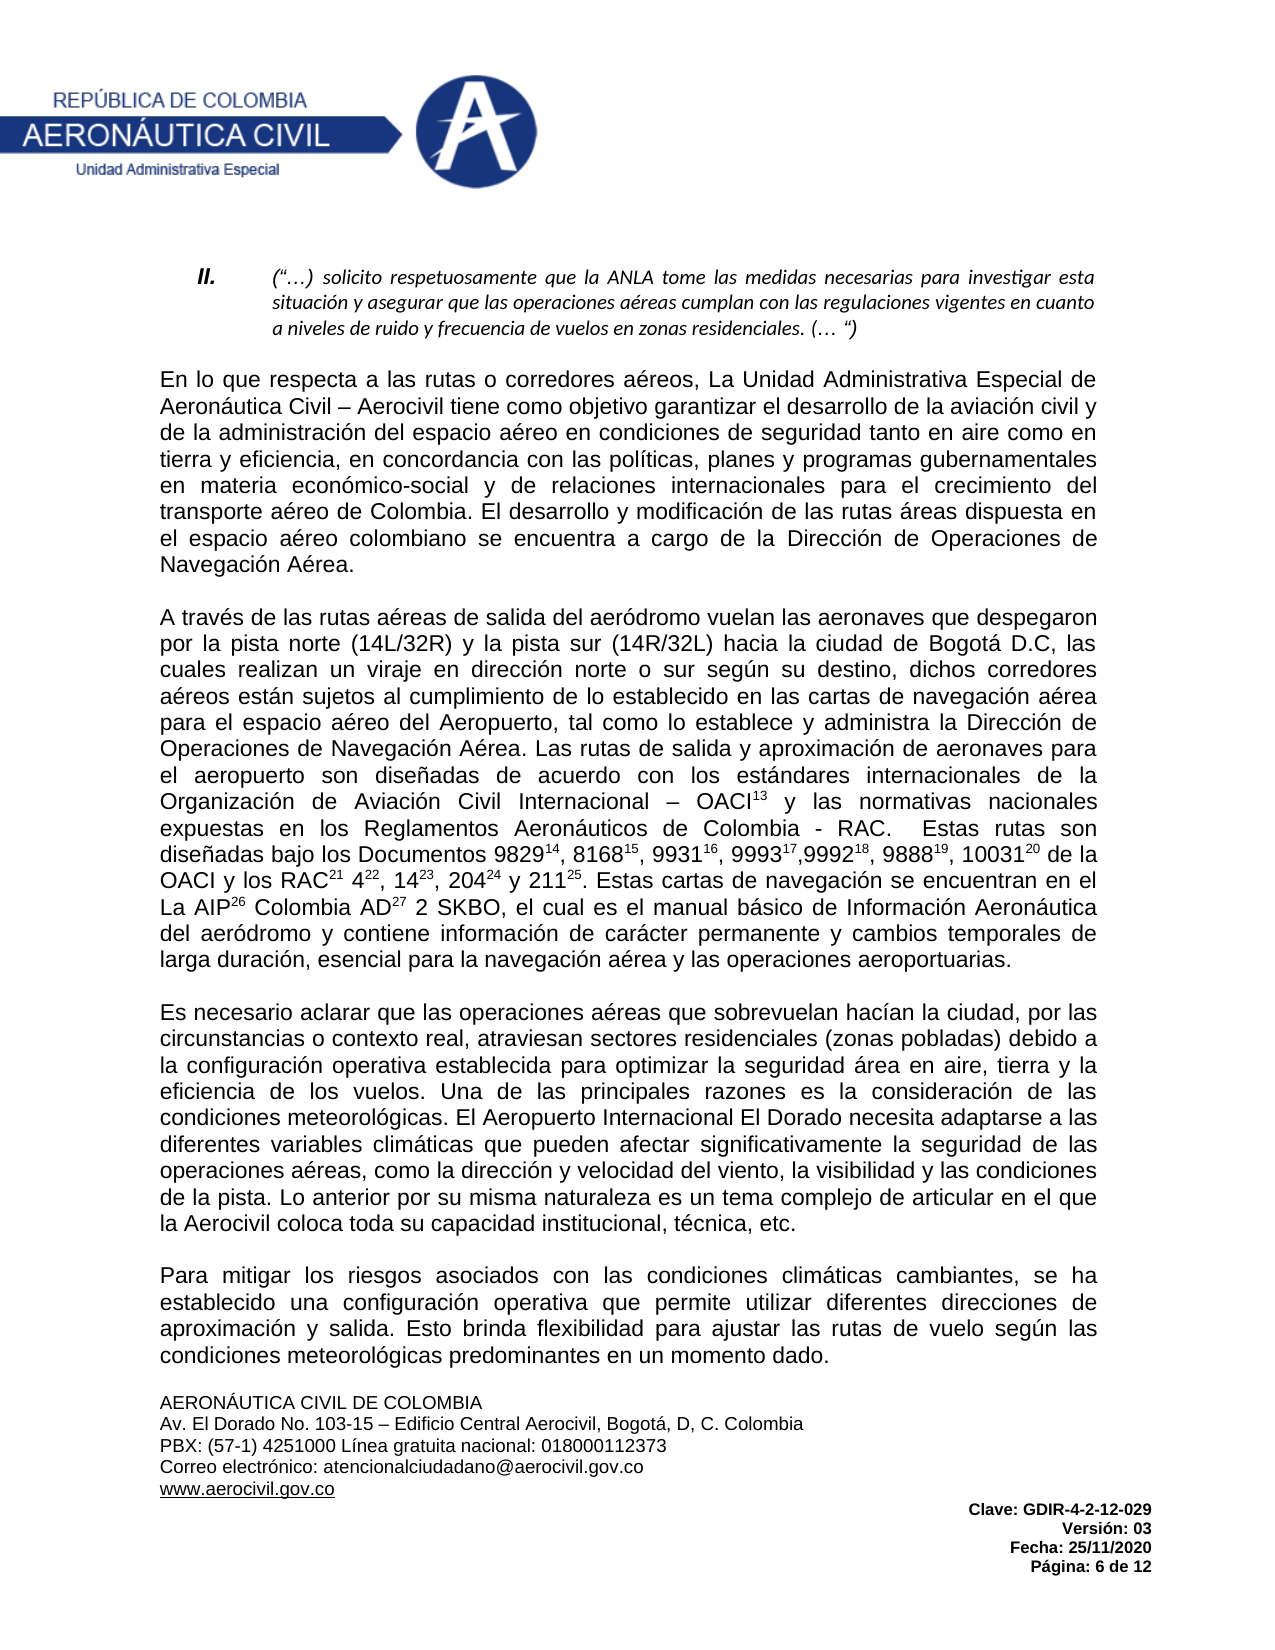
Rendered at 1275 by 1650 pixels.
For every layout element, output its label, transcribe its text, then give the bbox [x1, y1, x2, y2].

text Es necesario aclarar que las operaciones aéreas que sobrevuelan hacían la ciudad, por las circunstancias o contexto real, atraviesan sectores residenciales (zonas pobladas) debido a la configuración operativa establecida para optimizar la seguridad área en aire, tierra y la eficiencia de los vuelos. Una de las principales razones es la consideración de las condiciones meteorológicas. El Aeropuerto Internacional El Dorado necesita adaptarse a las diferentes variables climáticas que pueden afectar significativamente la seguridad de las operaciones aéreas, como la dirección y velocidad del viento, la visibilidad y las condiciones de la pista. Lo anterior por su misma naturaleza es un tema complejo de articular en el que la Aerocivil coloca toda su capacidad institucional, técnica, etc. [159, 999, 1098, 1236]
picture [0, 8, 572, 226]
text En lo que respecta a las rutas o corredores aéreos, La Unidad Administrativa Especial de Aeronáutica Civil – Aerocivil tiene como objetivo garantizar el desarrollo de la aviación civil y de la administración del espacio aéreo en condiciones de seguridad tanto en aire como en tierra y eficiencia, en concordancia con las políticas, planes y programas gubernamentales en materia económico-social y de relaciones internacionales para el crecimiento del transporte aéreo de Colombia. El desarrollo y modificación de las rutas áreas dispuesta en el espacio aéreo colombiano se encuentra a cargo de la Dirección de Operaciones de Navegación Aérea. [159, 366, 1098, 577]
list (“…) solicito respetuosamente que la ANLA tome las medidas necesarias para investigar esta situación y asegurar que las operaciones aéreas cumplan con las regulaciones vigentes en cuanto a niveles de ruido y frecuencia de vuelos en zonas residenciales. (… “) [197, 263, 1098, 340]
text Para mitigar los riesgos asociados con las condiciones climáticas cambiantes, se ha establecido una configuración operativa que permite utilizar diferentes direcciones de aproximación y salida. Esto brinda flexibilidad para ajustar las rutas de vuelo según las condiciones meteorológicas predominantes en un momento dado. [159, 1262, 1098, 1368]
text A través de las rutas aéreas de salida del aeródromo vuelan las aeronaves que despegaron por la pista norte (14L/32R) y la pista sur (14R/32L) hacia la ciudad de Bogotá D.C, las cuales realizan un viraje en dirección norte o sur según su destino, dichos corredores aéreos están sujetos al cumplimiento de lo establecido en las cartas de navegación aérea para el espacio aéreo del Aeropuerto, tal como lo establece y administra la Dirección de Operaciones de Navegación Aérea. Las rutas de salida y aproximación de aeronaves para el aeropuerto son diseñadas de acuerdo con los estándares internacionales de la Organización de Aviación Civil Internacional – OACI y las normativas nacionales expuestas en los Reglamentos Aeronáuticos de Colombia - RAC. Estas rutas son diseñadas bajo los Documentos 9829, 8168, 9931, 9993,9992, 9888, 10031 de la OACI y los RAC 4, 14, 204 y 211. Estas cartas de navegación se encuentran en el La AIP Colombia AD 2 SKBO, el cual es el manual básico de Información Aeronáutica del aeródromo y contiene información de carácter permanente y cambios temporales de larga duración, esencial para la navegación aérea y las operaciones aeroportuarias. [159, 604, 1098, 973]
